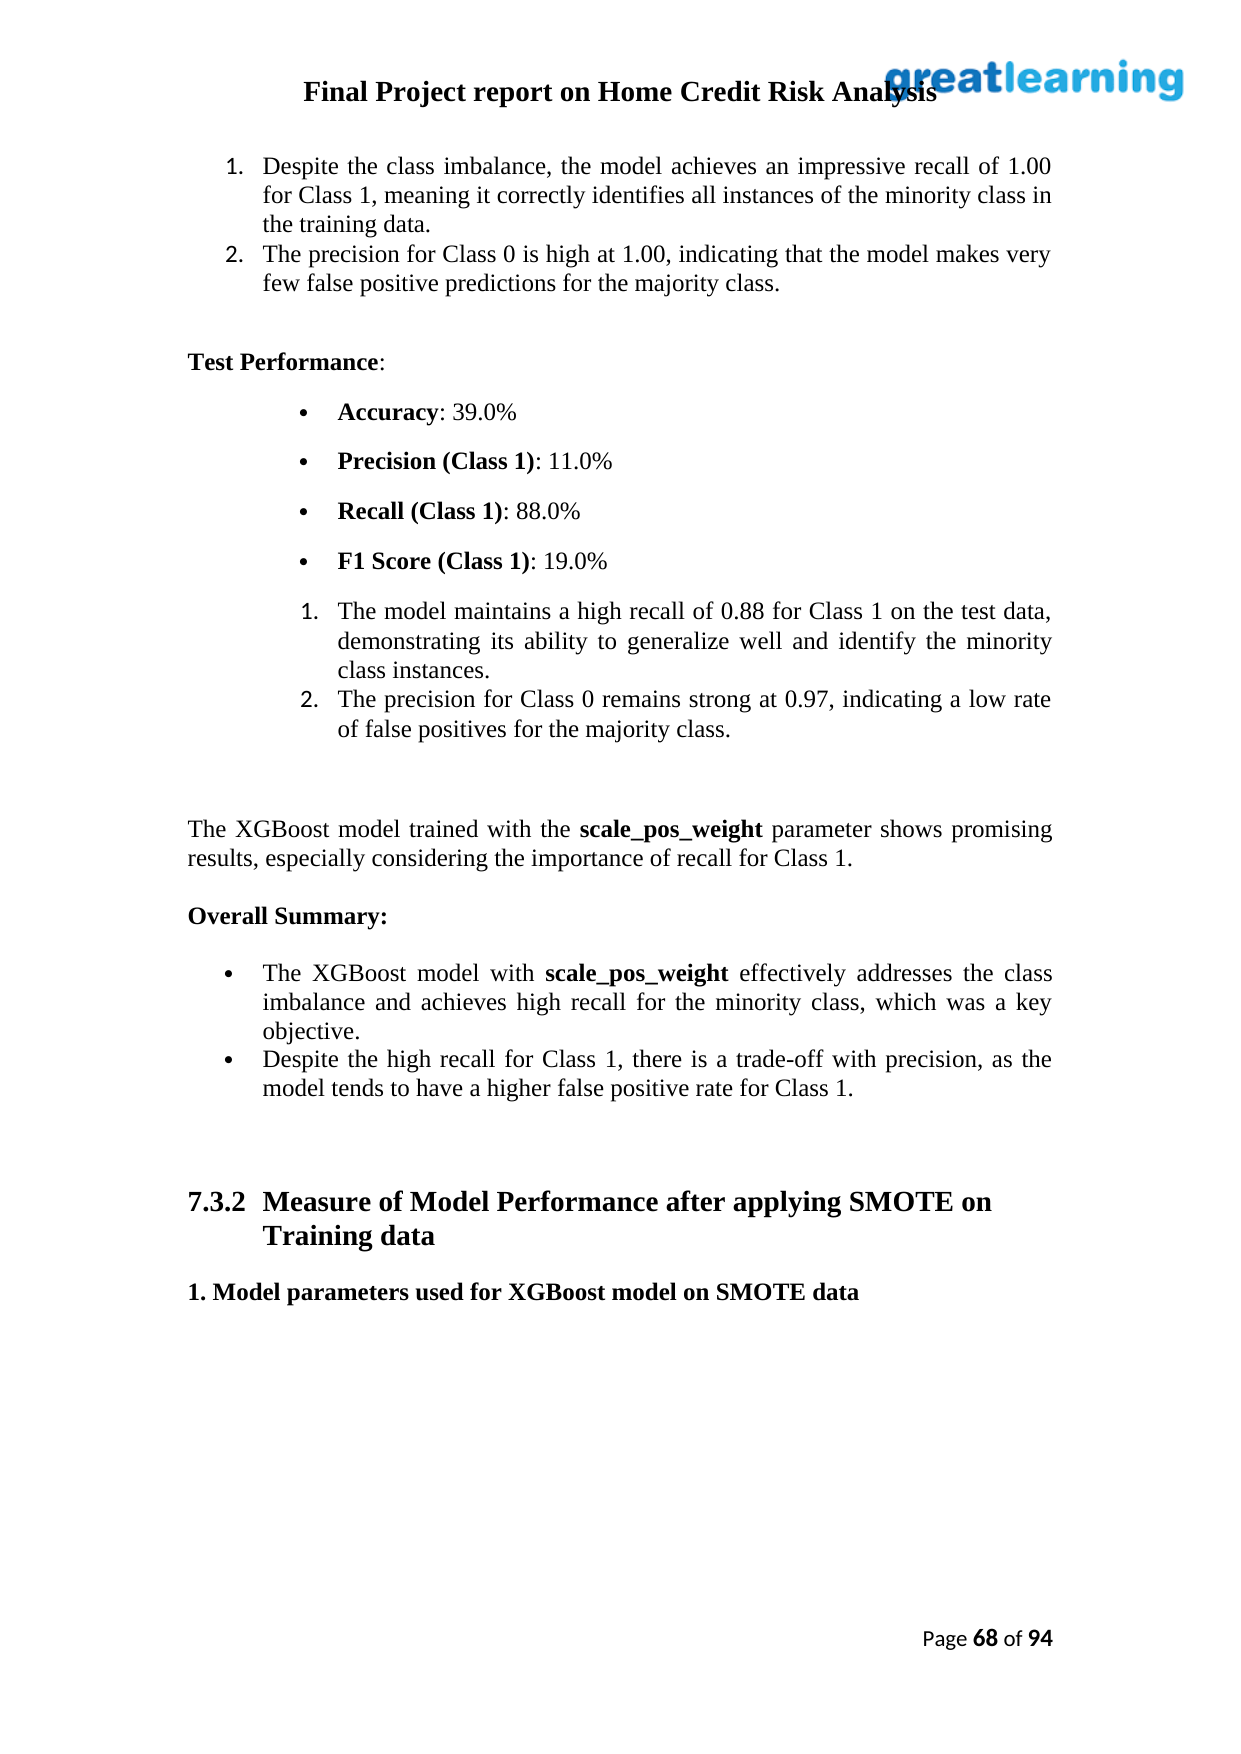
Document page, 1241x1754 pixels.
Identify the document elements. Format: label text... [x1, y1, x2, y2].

text Overall Summary: [187, 901, 1053, 929]
list The precision for Class 0 is high at 1.00, indicating that the model makes very few false positive predictions for the majority class. [225, 238, 1053, 297]
list The model maintains a high recall of 0.88 for Class 1 on the test data, demonstrating its ability to generalize well and identify the minority class instances. [300, 595, 1053, 683]
list The XGBoost model with scale_pos_weight effectively addresses the class imbalance and achieves high recall for the minority class, which was a key objective. [225, 958, 1053, 1044]
list Despite the class imbalance, the model achieves an impressive recall of 1.00 for Class 1, meaning it correctly identifies all instances of the minority class in the training data. [225, 150, 1053, 238]
text The XGBoost model trained with the scale_pos_weight parameter shows promising results, especially considering the importance of recall for Class 1. [187, 814, 1053, 872]
text Test Performance: [187, 347, 1053, 376]
subtitle Measure of Model Performance after applying SMOTE on Training data [187, 1184, 1053, 1252]
list F1 Score (Class 1): 19.0% [300, 546, 1053, 574]
list The precision for Class 0 remains strong at 0.97, indicating a low rate of false positives for the majority class. [300, 683, 1053, 743]
list Recall (Class 1): 88.0% [300, 496, 1053, 525]
list Accuracy: 39.0% [300, 397, 1053, 425]
picture [877, 53, 1188, 109]
text 1. Model parameters used for XGBoost model on SMOTE data [187, 1277, 1053, 1305]
list Precision (Class 1): 11.0% [300, 446, 1053, 475]
list Despite the high recall for Class 1, there is a trade-off with precision, as the model tends to have a higher false positive rate for Class 1. [225, 1044, 1053, 1102]
